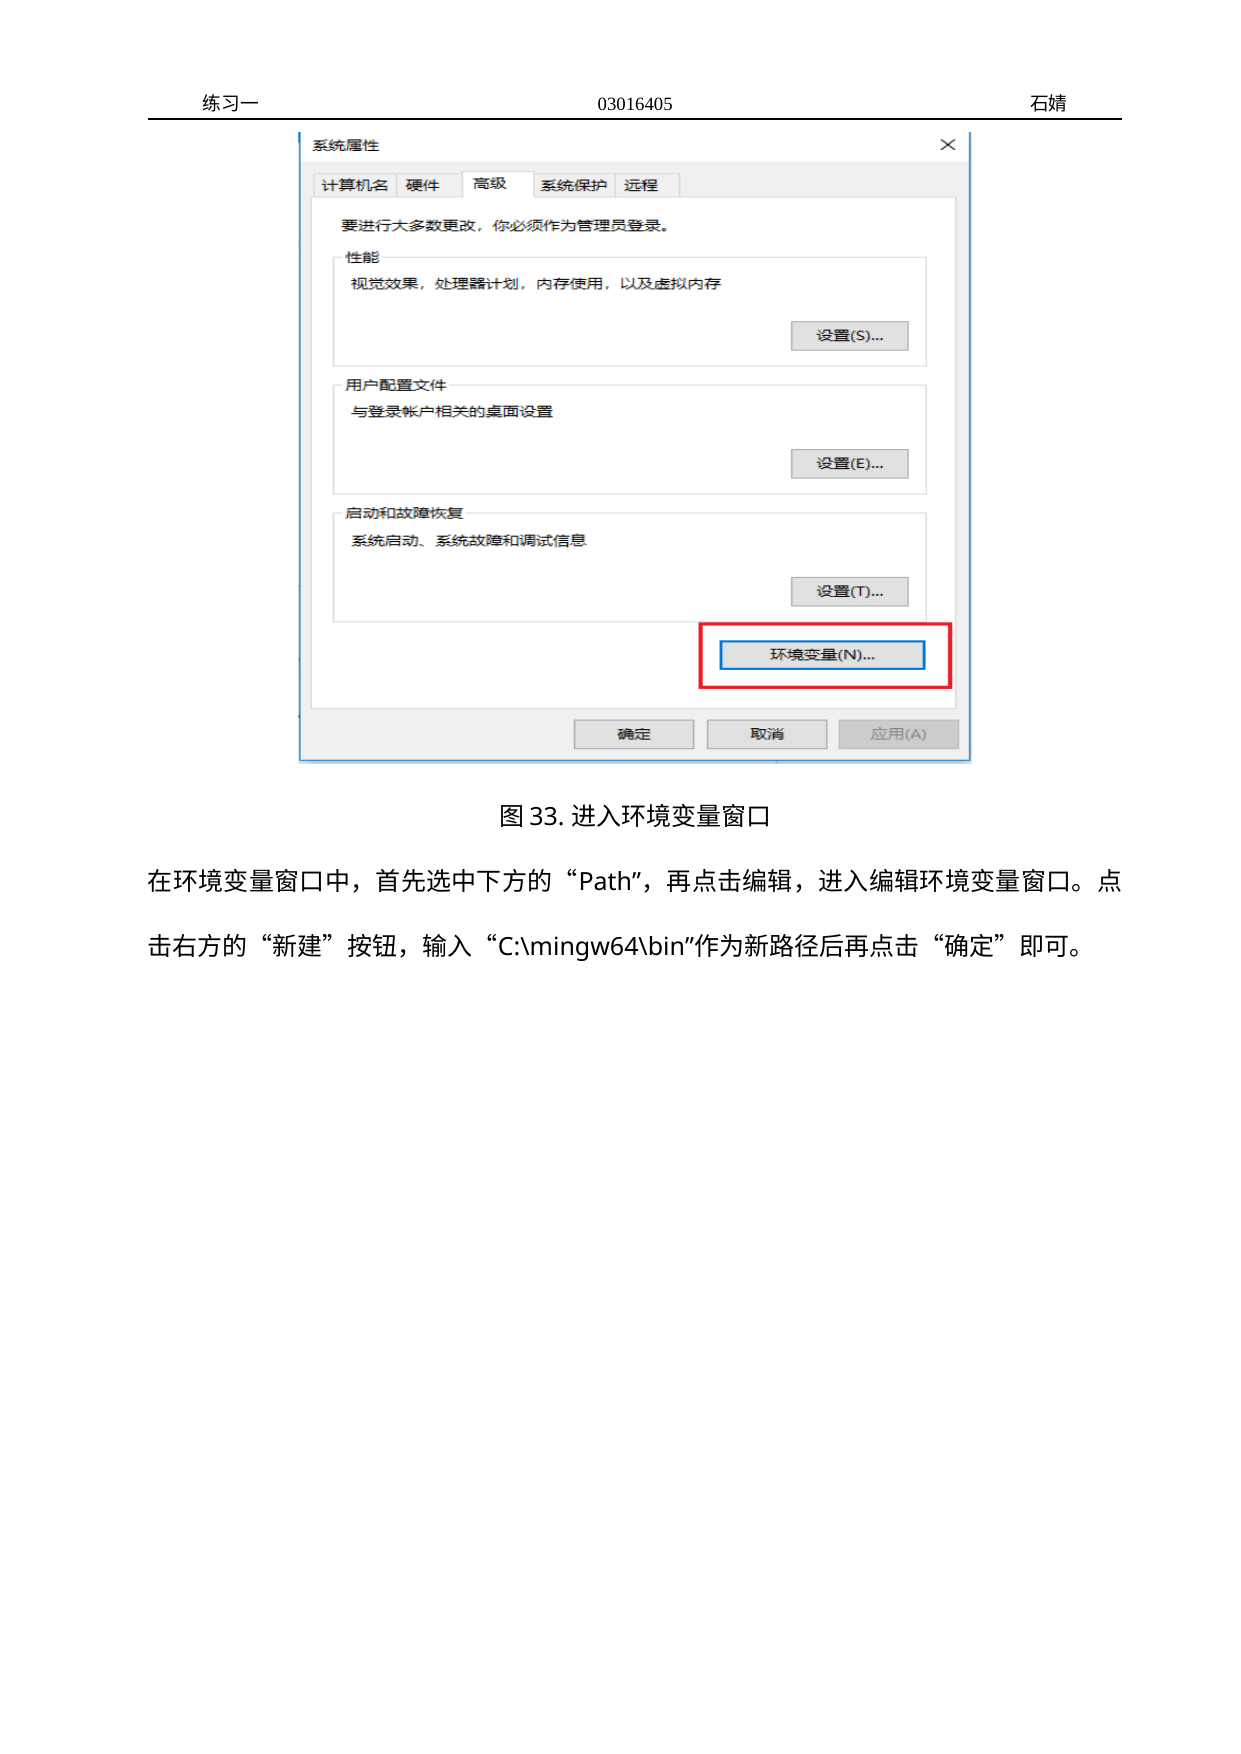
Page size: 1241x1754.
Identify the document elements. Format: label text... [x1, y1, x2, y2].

text 图33. 进入环境变量窗口 [148, 782, 1122, 847]
text 在环境变量窗口中，首先选中下方的“Path”，再点击编辑，进入编辑环境变量窗口。点击右方的“新建”按钮，输入“C:\mingw64\bin”作为新路径后再点击“确定”即可。 [148, 847, 1122, 977]
picture [298, 132, 972, 764]
